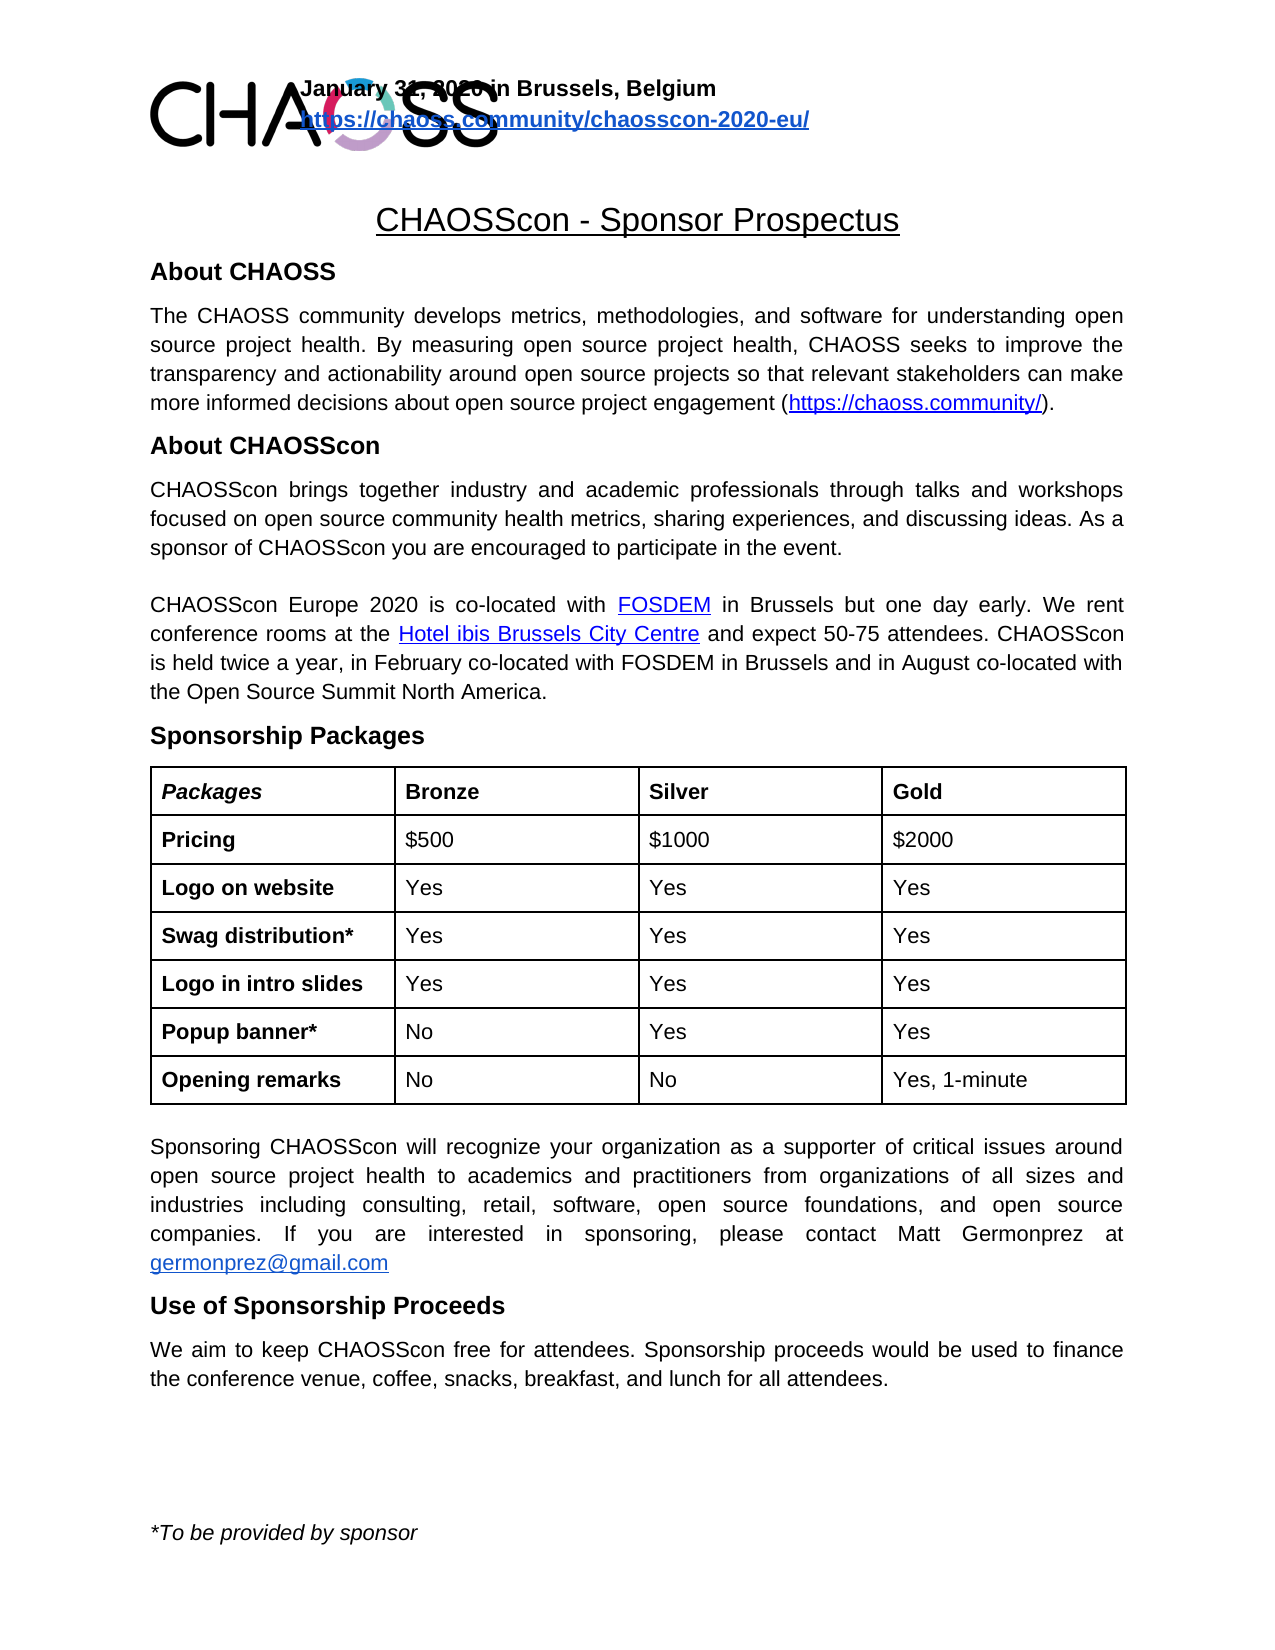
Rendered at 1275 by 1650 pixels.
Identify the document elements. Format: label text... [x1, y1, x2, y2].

table_header Gold [883, 768, 1125, 814]
table_cell Yes, 1-minute [883, 1057, 1125, 1103]
table_cell Popup banner* [152, 1009, 394, 1055]
subtitle Sponsorship Packages [150, 721, 1125, 749]
text The CHAOSS community develops metrics, methodologies, and software for understanding open source project health. By measuring open source project health, CHAOSS seeks to improve the transparency and actionability around open source projects so that relevant stakeholders can make more informed decisions about open source project engagement (https://chaoss.community/). [150, 303, 1125, 415]
table_cell No [396, 1009, 638, 1055]
table_header Silver [640, 768, 881, 814]
title CHAOSScon - Sponsor Prospectus [150, 200, 1125, 239]
table_cell No [396, 1057, 638, 1103]
table_cell Yes [640, 1009, 881, 1055]
table_cell Yes [396, 913, 638, 959]
text CHAOSScon brings together industry and academic professionals through talks and workshops focused on open source community health metrics, sharing experiences, and discussing ideas. As a sponsor of CHAOSScon you are encouraged to participate in the event. [150, 476, 1125, 559]
subtitle About CHAOSScon [150, 431, 1125, 460]
text Sponsoring CHAOSScon will recognize your organization as a supporter of critical issues around open source project health to academics and practitioners from organizations of all sizes and industries including consulting, retail, software, open source foundations, and open source companies. If you are interested in sponsoring, please contact Matt Germonprez at germonprez@gmail.com [150, 1134, 1125, 1275]
table_cell Yes [396, 961, 638, 1007]
subtitle Use of Sponsorship Proceeds [150, 1291, 1125, 1320]
subtitle About CHAOSS [150, 257, 1125, 286]
table_cell Opening remarks [152, 1057, 394, 1103]
table_cell $500 [396, 816, 638, 862]
picture [150, 78, 498, 151]
table_cell Yes [396, 865, 638, 911]
table_cell Yes [883, 1009, 1125, 1055]
table_cell Yes [640, 961, 881, 1007]
text We aim to keep CHAOSScon free for attendees. Sponsorship proceeds would be used to finance the conference venue, coffee, snacks, breakfast, and lunch for all attendees. [150, 1337, 1125, 1391]
table_cell $1000 [640, 816, 881, 862]
table_cell Swag distribution* [152, 913, 394, 959]
table_cell Yes [883, 961, 1125, 1007]
table_cell Logo in intro slides [152, 961, 394, 1007]
table_cell Yes [883, 865, 1125, 911]
table_cell Yes [640, 865, 881, 911]
picture [334, 117, 339, 125]
table_cell $2000 [883, 816, 1125, 862]
table_cell No [640, 1057, 881, 1103]
table_cell Pricing [152, 816, 394, 862]
table_cell Yes [883, 913, 1125, 959]
table_cell Logo on website [152, 865, 394, 911]
table_cell Yes [640, 913, 881, 959]
table_header Bronze [396, 768, 638, 814]
table_header Packages [152, 768, 394, 814]
text CHAOSScon Europe 2020 is co-located with FOSDEM in Brussels but one day early. We rent conference rooms at the Hotel ibis Brussels City Centre and expect 50-75 attendees. CHAOSScon is held twice a year, in February co-located with FOSDEM in Brussels and in August co-located with the Open Source Summit North America. [150, 592, 1125, 704]
